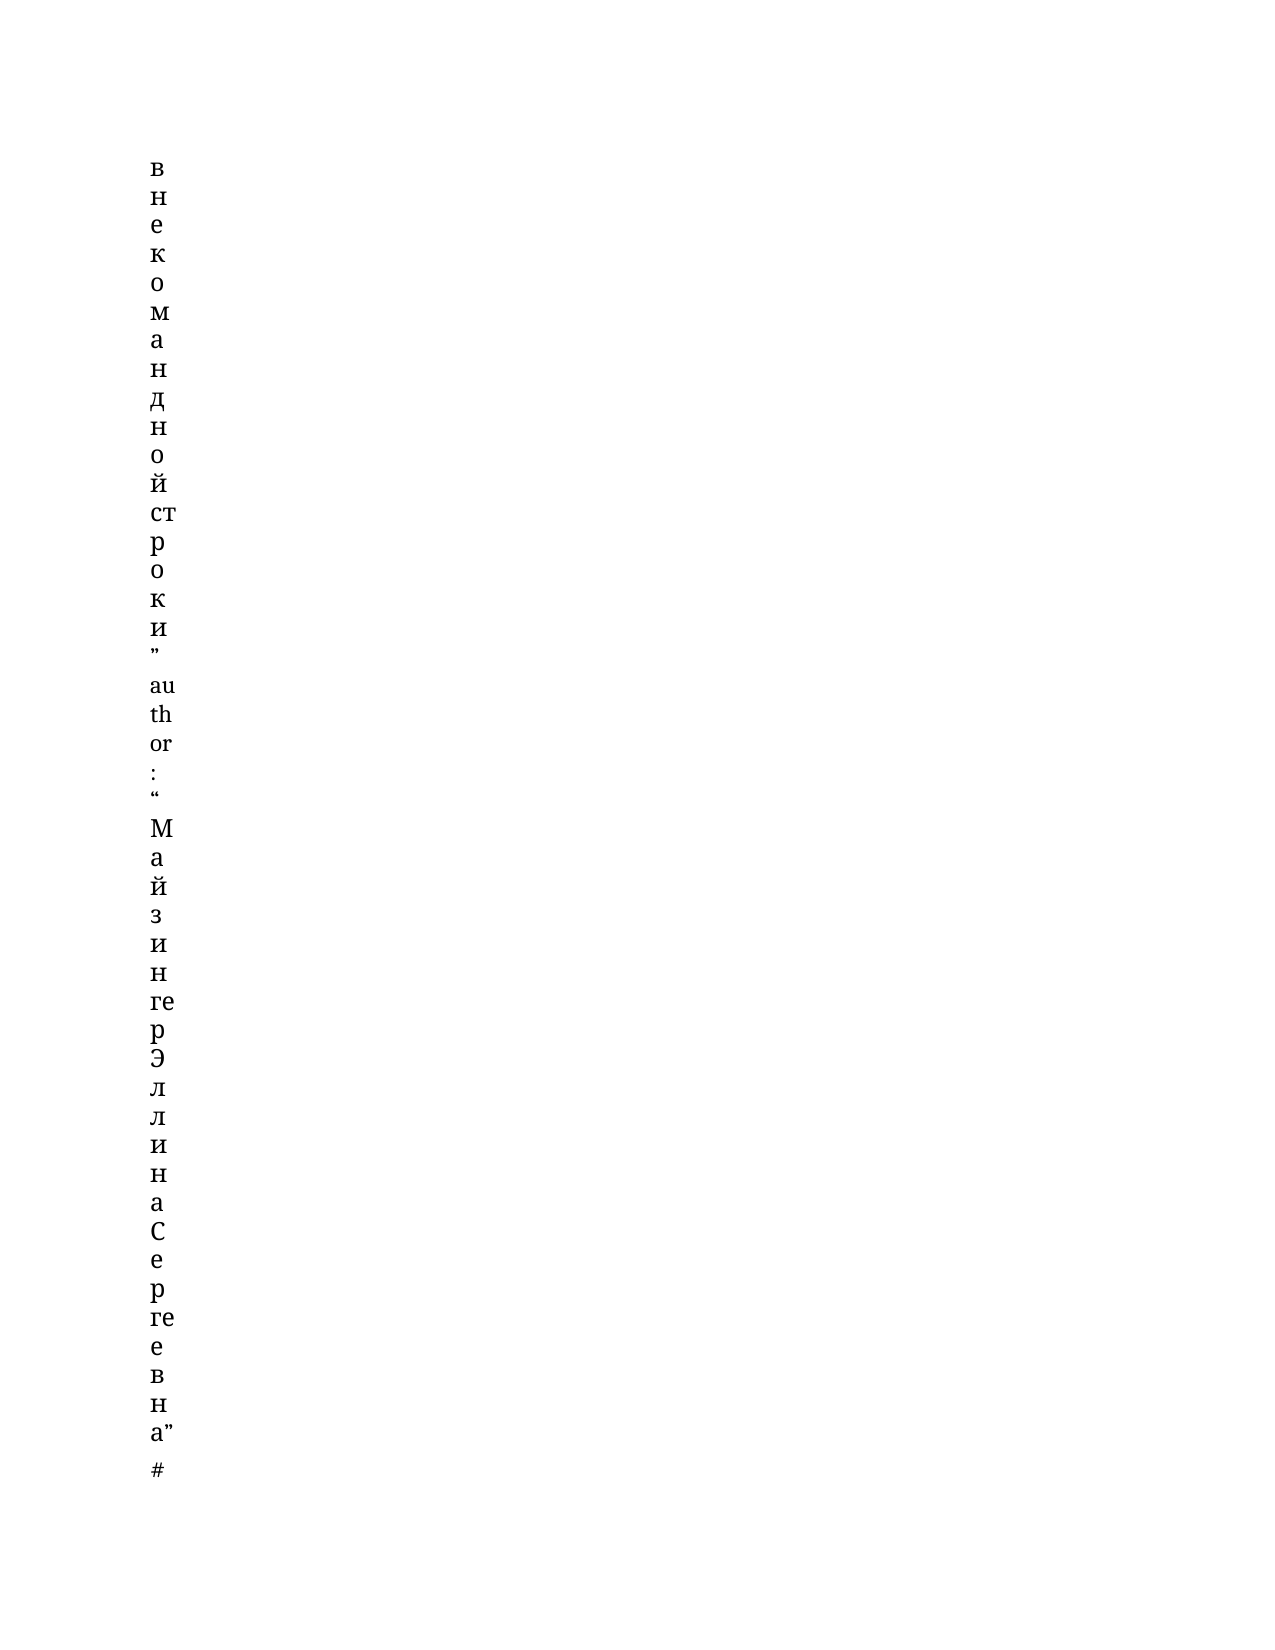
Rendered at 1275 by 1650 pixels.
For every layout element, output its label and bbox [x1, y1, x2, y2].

table_header [139, 150, 187, 1451]
table_cell [139, 1451, 187, 1484]
